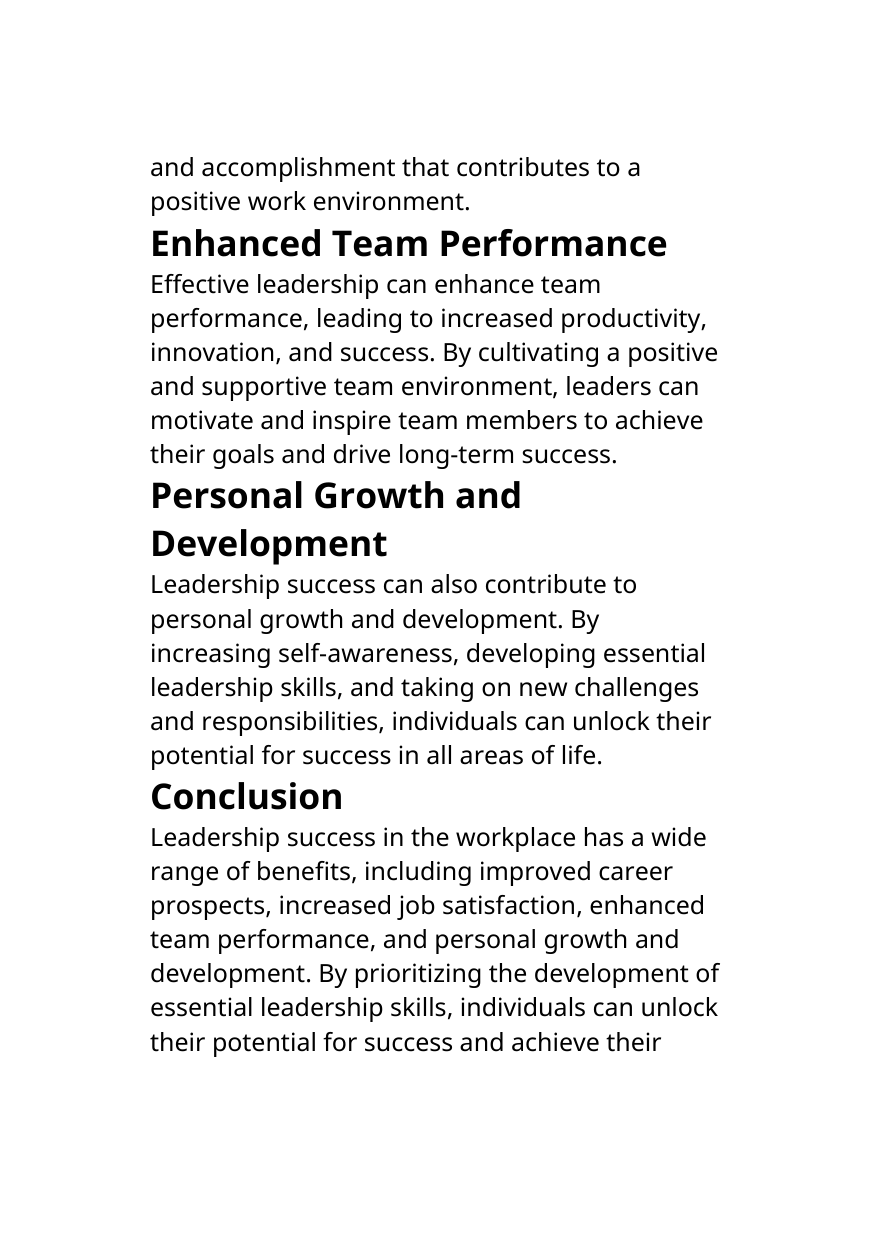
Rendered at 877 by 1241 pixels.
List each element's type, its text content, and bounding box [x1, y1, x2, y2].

text Effective leadership can enhance team performance, leading to increased productivity, innovation, and success. By cultivating a positive and supportive team environment, leaders can motivate and inspire team members to achieve their goals and drive long-term success. [150, 266, 727, 471]
subtitle Conclusion [150, 772, 727, 820]
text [150, 150, 727, 218]
subtitle Enhanced Team Performance [150, 218, 727, 266]
text Leadership success can also contribute to personal growth and development. By increasing self-awareness, developing essential leadership skills, and taking on new challenges and responsibilities, individuals can unlock their potential for success in all areas of life. [150, 567, 727, 772]
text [150, 820, 727, 1058]
subtitle Personal Growth and Development [150, 471, 727, 567]
